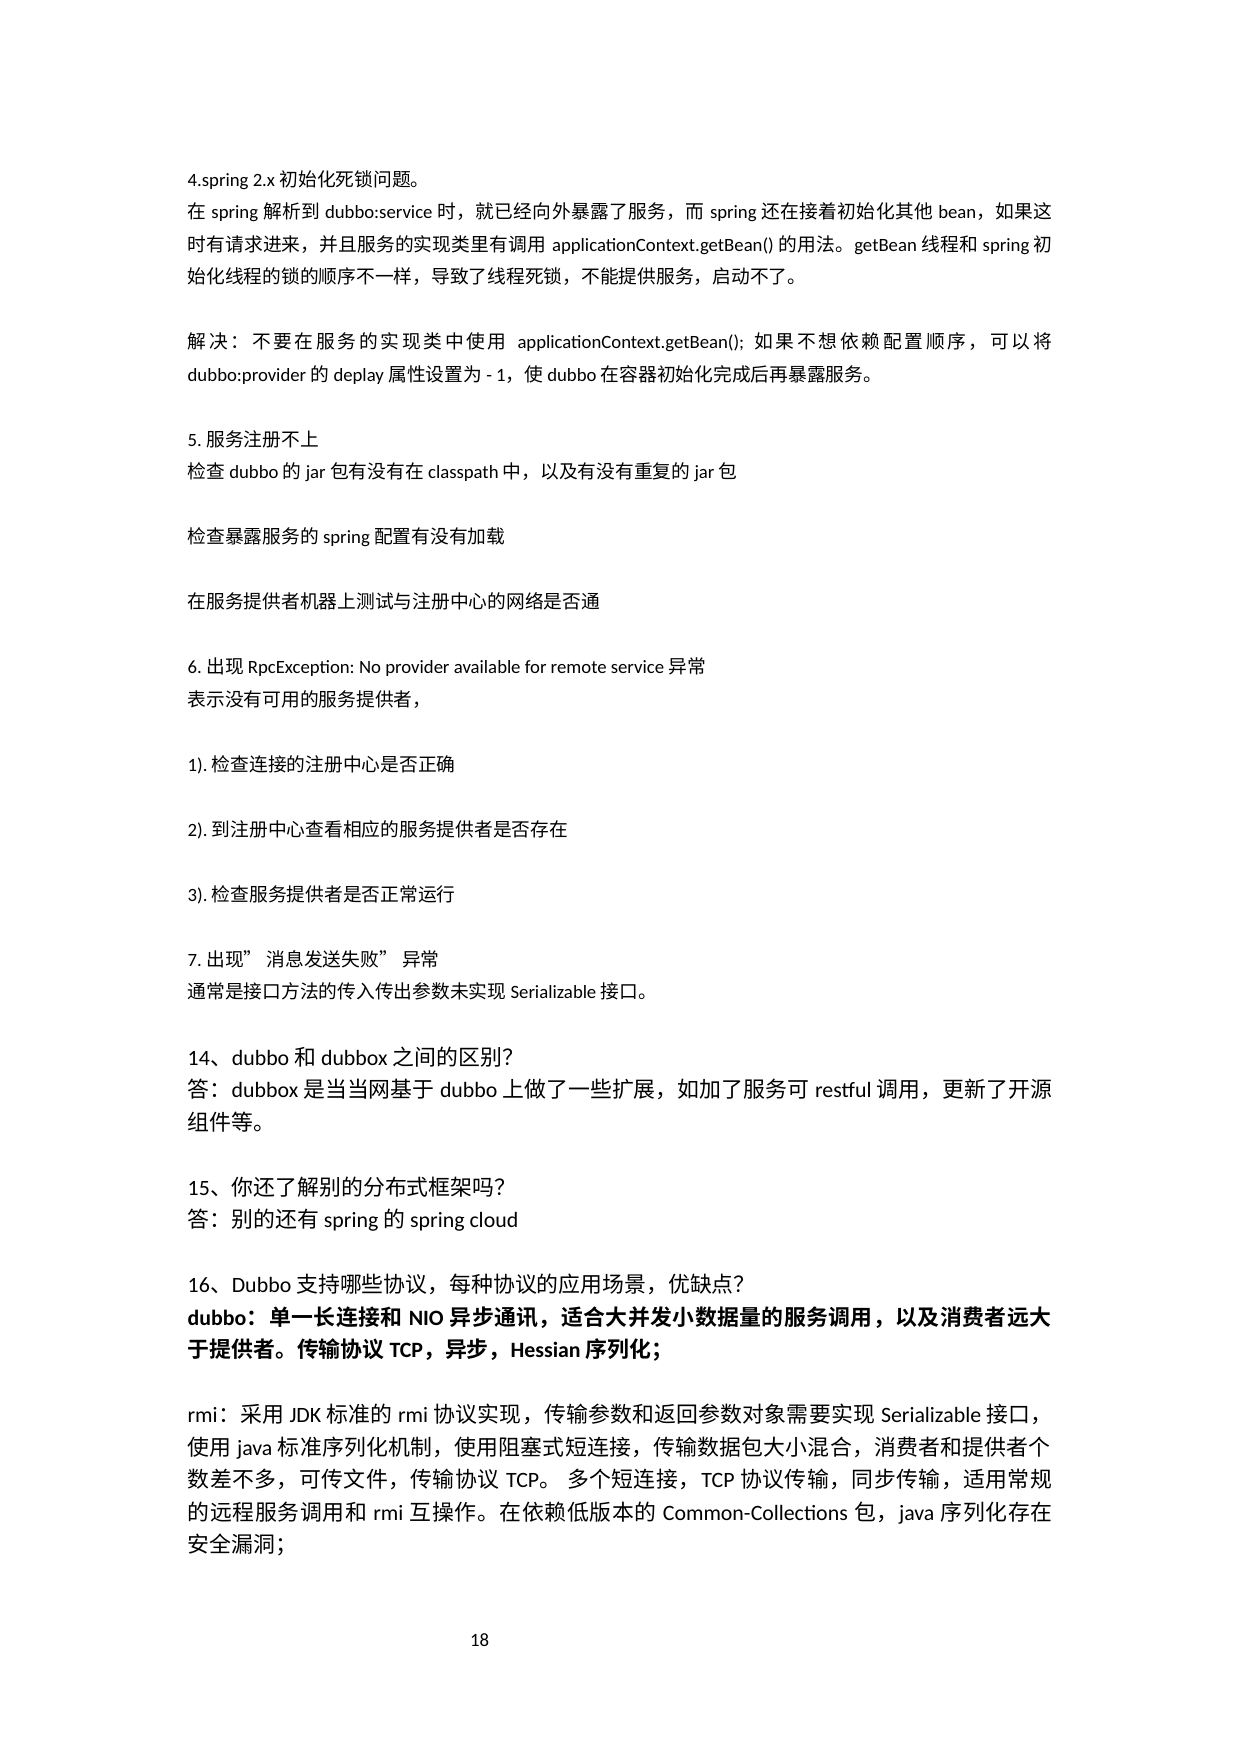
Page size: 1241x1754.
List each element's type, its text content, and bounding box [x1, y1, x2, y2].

text 1). 检查连接的注册中心是否正确 [187, 747, 1053, 779]
text 在服务提供者机器上测试与注册中心的网络是否通 [187, 584, 1053, 617]
text 2). 到注册中心查看相应的服务提供者是否存在 [187, 812, 1053, 844]
text 16、Dubbo 支持哪些协议，每种协议的应用场景，优缺点？ [187, 1267, 1053, 1299]
text dubbo：单一长连接和 NIO 异步通讯，适合大并发小数据量的服务调用，以及消费者远大于提供者。传输协议 TCP，异步，Hessian 序列化； [187, 1299, 1053, 1364]
text 检查暴露服务的 spring 配置有没有加载 [187, 519, 1053, 552]
text rmi：采用 JDK 标准的 rmi 协议实现，传输参数和返回参数对象需要实现 Serializable 接口，使用 java 标准序列化机制，使用阻塞式短连接，传输数据包大小混合，消费者和提供者个数差不多，可传文件，传输协议 TCP。 多个短连接，TCP 协议传输，同步传输，适用常规的远程服务调用和 rmi 互操作。在依赖低版本的 Common-Collections 包，java 序列化存在安全漏洞； [187, 1397, 1053, 1559]
text 表示没有可用的服务提供者， [187, 682, 1053, 714]
text 4.spring 2.x 初始化死锁问题。 [187, 162, 1053, 194]
text 答：dubbox 是当当网基于 dubbo 上做了一些扩展，如加了服务可 restful 调用，更新了开源组件等。 [187, 1072, 1053, 1137]
text 14、dubbo 和 dubbox 之间的区别？ [187, 1039, 1053, 1072]
text 解决：不要在服务的实现类中使用 applicationContext.getBean(); 如果不想依赖配置顺序，可以将 dubbo:provider 的 deplay 属性设置为 - 1，使 dubbo 在容器初始化完成后再暴露服务。 [187, 324, 1053, 389]
text 6. 出现 RpcException: No provider available for remote service 异常 [187, 649, 1053, 682]
text 3). 检查服务提供者是否正常运行 [187, 877, 1053, 909]
text 答：别的还有 spring 的 spring cloud [187, 1202, 1053, 1234]
text 检查 dubbo 的 jar 包有没有在 classpath 中，以及有没有重复的 jar 包 [187, 454, 1053, 487]
text 7. 出现” 消息发送失败” 异常 [187, 942, 1053, 974]
text 通常是接口方法的传入传出参数未实现 Serializable 接口。 [187, 974, 1053, 1007]
text 5. 服务注册不上 [187, 422, 1053, 454]
text 15、你还了解别的分布式框架吗？ [187, 1169, 1053, 1202]
text 在 spring 解析到 dubbo:service 时，就已经向外暴露了服务，而 spring 还在接着初始化其他 bean，如果这时有请求进来，并且服务的实现类里有调用 applicationContext.getBean() 的用法。getBean 线程和 spring 初始化线程的锁的顺序不一样，导致了线程死锁，不能提供服务，启动不了。 [187, 194, 1053, 292]
